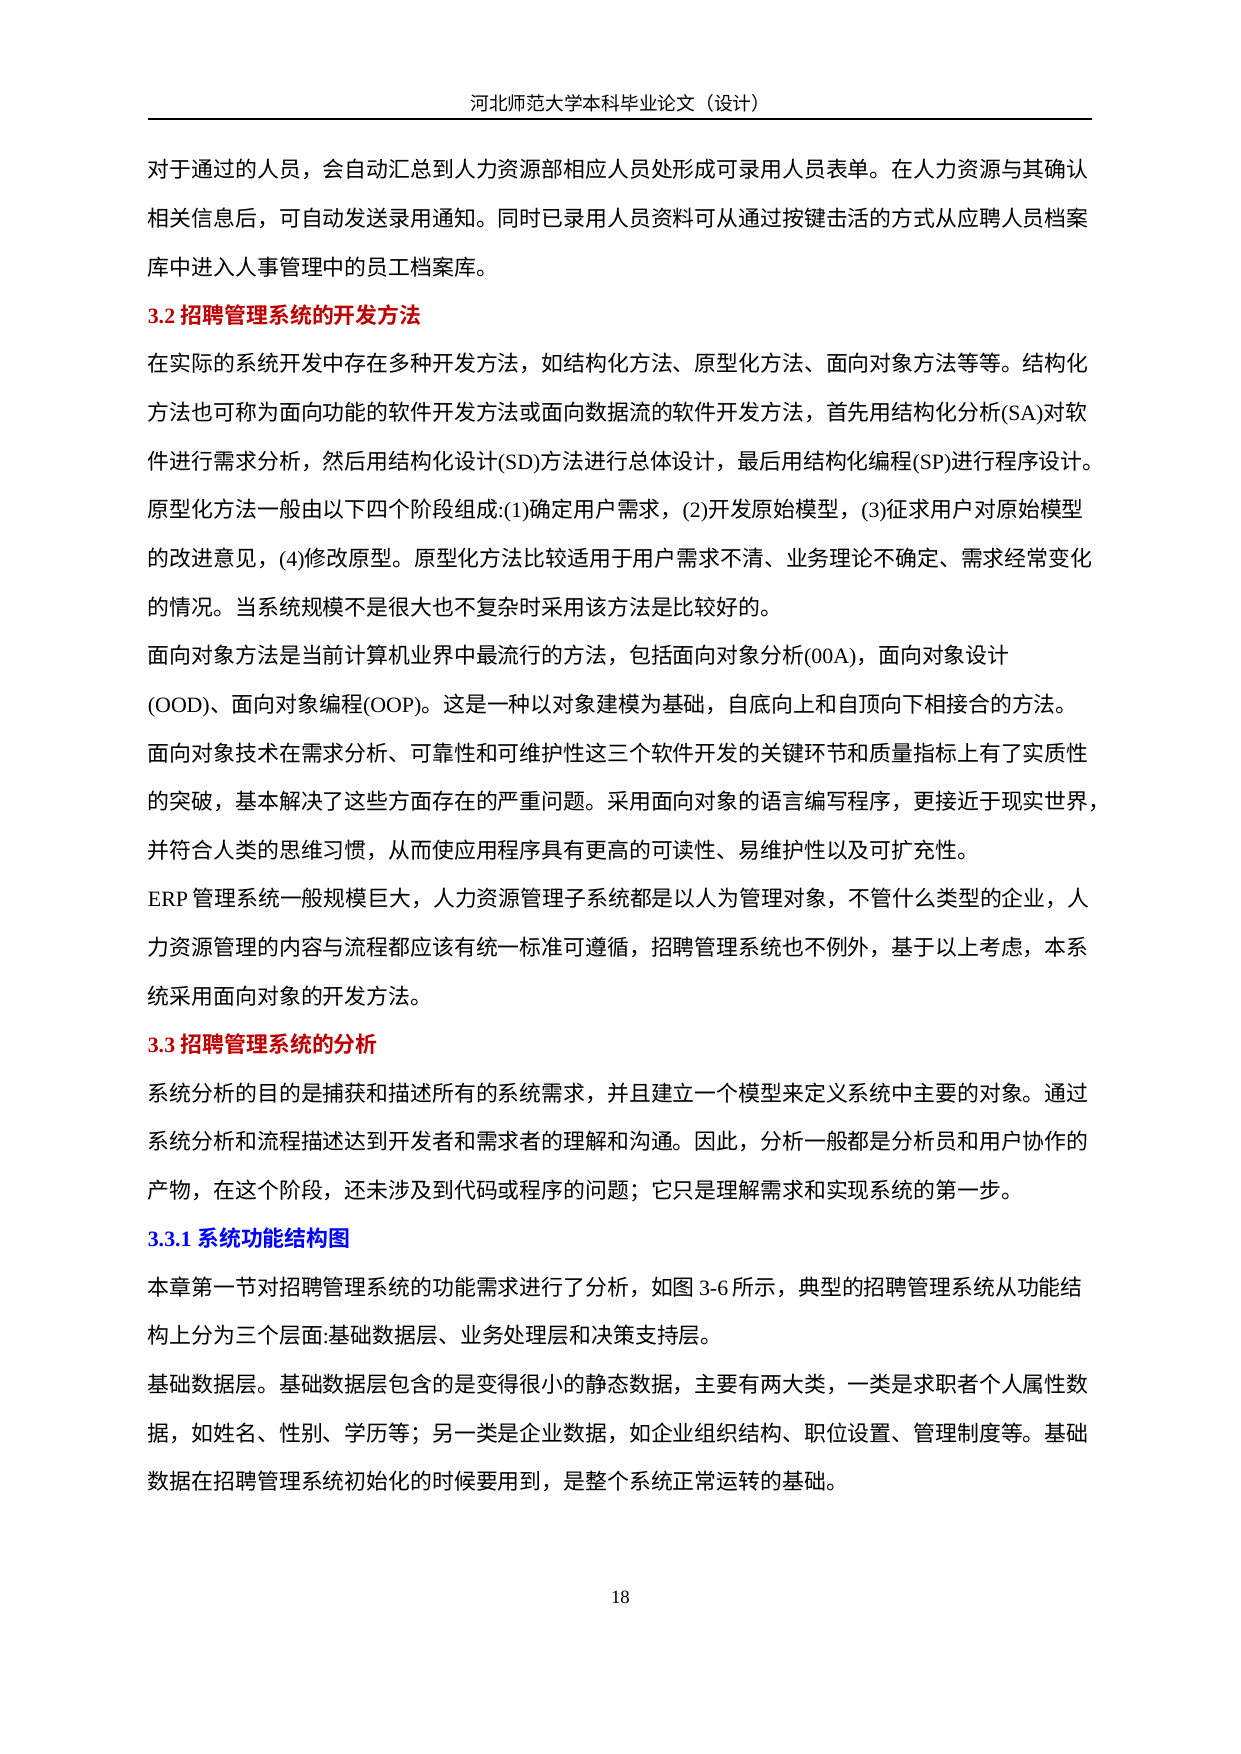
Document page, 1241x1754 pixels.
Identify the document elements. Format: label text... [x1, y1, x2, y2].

text 系统功能结构图 [148, 1221, 1092, 1253]
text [148, 152, 1092, 282]
text 在实际的系统开发中存在多种开发方法，如结构化方法、原型化方法、面向对象方法等等。结构化方法也可称为面向功能的软件开发方法或面向数据流的软件开发方法，首先用结构化分析(SA)对软件进行需求分析，然后用结构化设计(SD)方法进行总体设计，最后用结构化编程(SP)进行程序设计。 [148, 346, 1092, 476]
text 3.2 招聘管理系统的开发方法 [148, 298, 1092, 330]
text 系统分析的目的是捕获和描述所有的系统需求，并且建立一个模型来定义系统中主要的对象。通过系统分析和流程描述达到开发者和需求者的理解和沟通。因此，分析一般都是分析员和用户协作的产物，在这个阶段，还未涉及到代码或程序的问题；它只是理解需求和实现系统的第一步。 [148, 1075, 1092, 1205]
text 原型化方法一般由以下四个阶段组成:(1)确定用户需求，(2)开发原始模型，(3)征求用户对原始模型的改进意见，(4)修改原型。原型化方法比较适用于用户需求不清、业务理论不确定、需求经常变化的情况。当系统规模不是很大也不复杂时采用该方法是比较好的。 [148, 492, 1092, 622]
text 本章第一节对招聘管理系统的功能需求进行了分析，如图3-6所示，典型的招聘管理系统从功能结构上分为三个层面:基础数据层、业务处理层和决策支持层。 [148, 1269, 1092, 1351]
text 面向对象方法是当前计算机业界中最流行的方法，包括面向对象分析()，面向对象设计(OOD)、面向对象编程(OOP)。这是一种以对象建模为基础，自底向上和自顶向下相接合的方法。面向对象技术在需求分析、可靠性和可维护性这三个软件开发的关键环节和质量指标上有了实质性的突破，基本解决了这些方面存在的严重问题。采用面向对象的语言编写程序，更接近于现实世界，并符合人类的思维习惯，从而使应用程序具有更高的可读性、易维护性以及可扩充性。 [148, 638, 1092, 865]
text 3.3 招聘管理系统的分析 [148, 1027, 1092, 1059]
text ERP管理系统一般规模巨大，人力资源管理子系统都是以人为管理对象，不管什么类型的企业，人力资源管理的内容与流程都应该有统一标准可遵循，招聘管理系统也不例外，基于以上考虑，本系统采用面向对象的开发方法。 [148, 881, 1092, 1011]
text 基础数据层。基础数据层包含的是变得很小的静态数据，主要有两大类，一类是求职者个人属性数据，如姓名、性别、学历等；另一类是企业数据，如企业组织结构、职位设置、管理制度等。基础数据在招聘管理系统初始化的时候要用到，是整个系统正常运转的基础。 [148, 1366, 1092, 1496]
